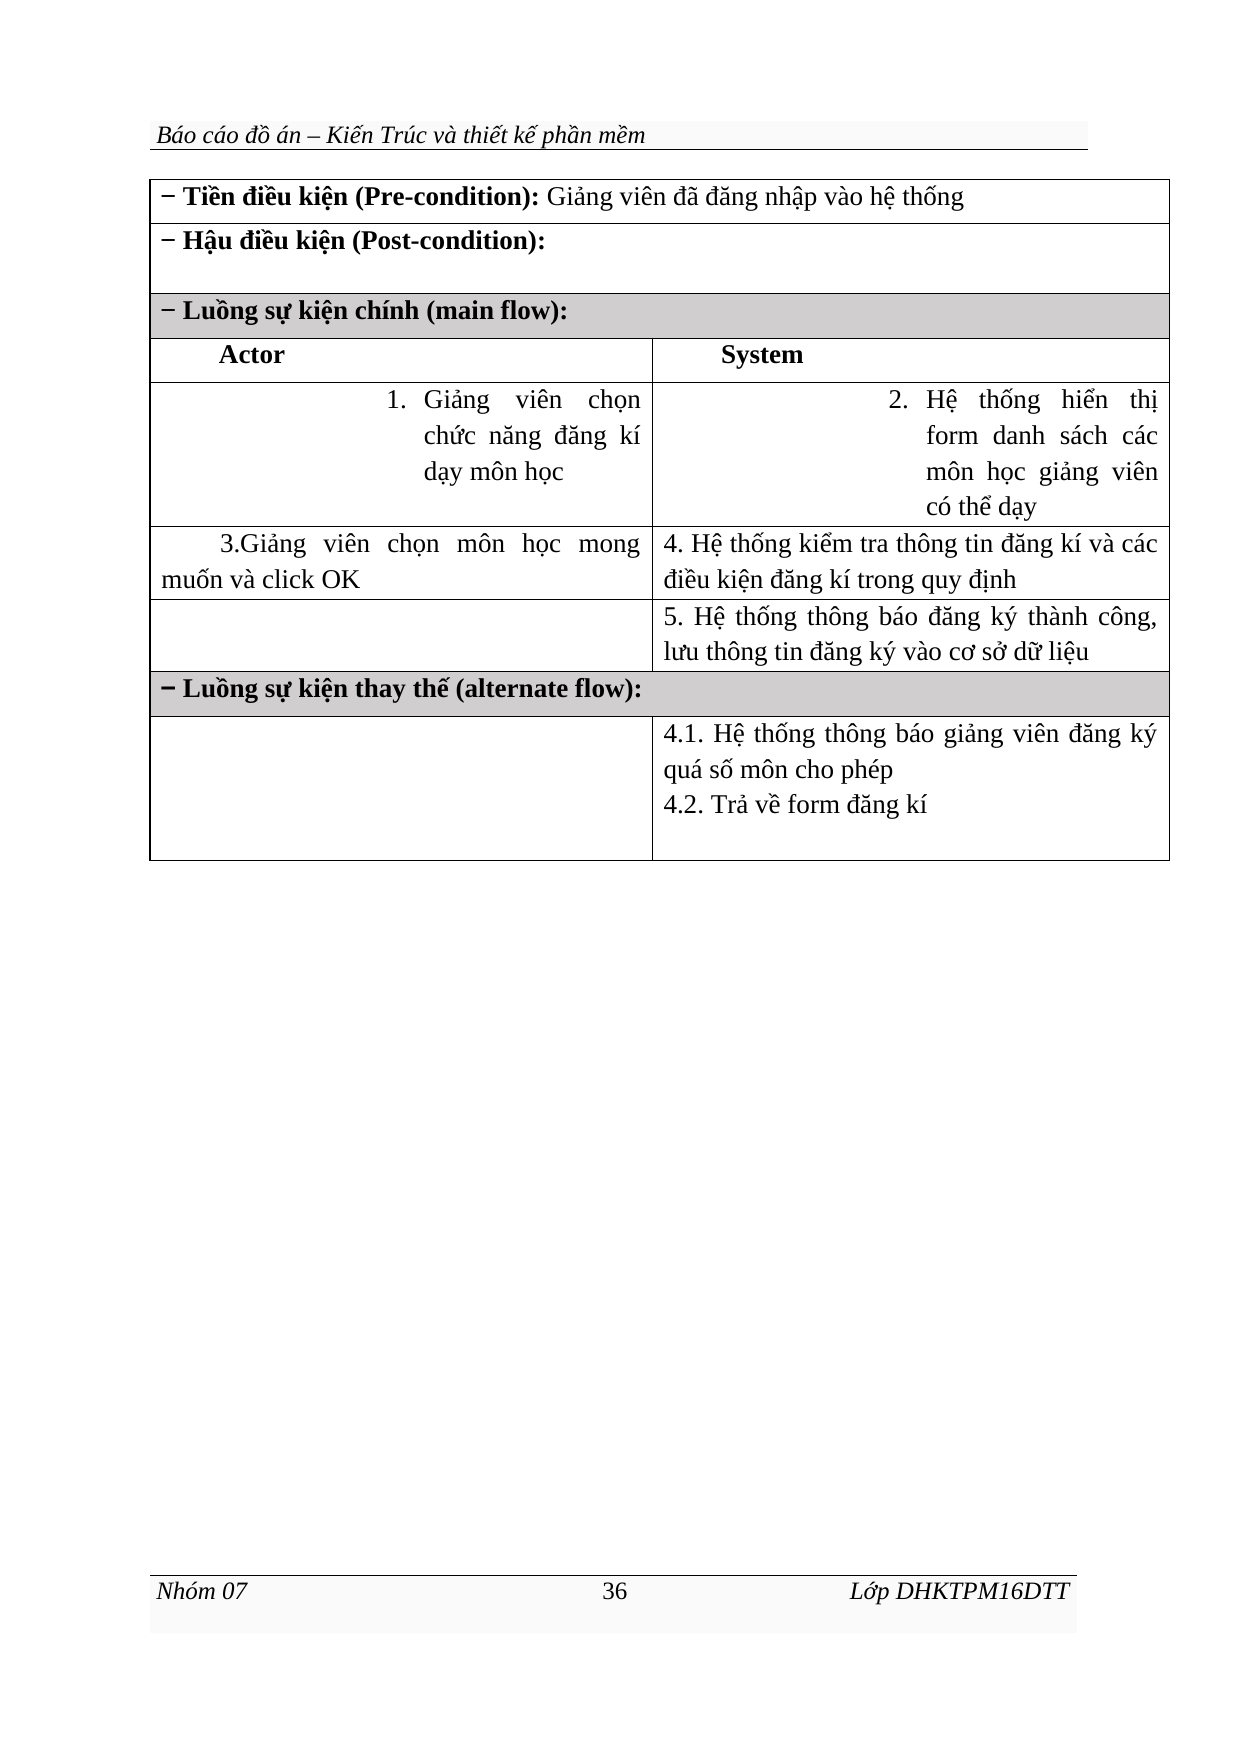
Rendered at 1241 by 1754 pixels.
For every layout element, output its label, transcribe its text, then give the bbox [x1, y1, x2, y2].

table_cell Tiền điều kiện (Pre-condition): Giảng viên đã đăng nhập vào hệ thống [151, 180, 1169, 223]
table_cell Actor [151, 339, 652, 382]
table_cell 5. Hệ thống thông báo đăng ký thành công, lưu thông tin đăng ký vào cơ sở dữ liệu [653, 600, 1169, 671]
table_cell Hệ thống hiển thị form danh sách các môn học giảng viên có thể dạy [653, 383, 1169, 526]
table_cell [151, 600, 652, 671]
table_cell 3.Giảng viên chọn môn học mong muốn và click OK [151, 527, 652, 599]
table_cell System [653, 339, 1169, 382]
table_cell Luồng sự kiện chính (main flow): [151, 294, 1169, 338]
table_cell [151, 717, 652, 860]
table_cell Giảng viên chọn chức năng đăng kí dạy môn học [151, 383, 652, 526]
table_cell Hậu điều kiện (Post-condition): [151, 224, 1169, 293]
table_cell 4. Hệ thống kiểm tra thông tin đăng kí và các điều kiện đăng kí trong quy định [653, 527, 1169, 599]
table_cell Luồng sự kiện thay thế (alternate flow): [151, 672, 1169, 716]
table_cell 4.1. Hệ thống thông báo giảng viên đăng ký quá số môn cho phép 4.2. Trả về form đăng kí [653, 717, 1169, 860]
